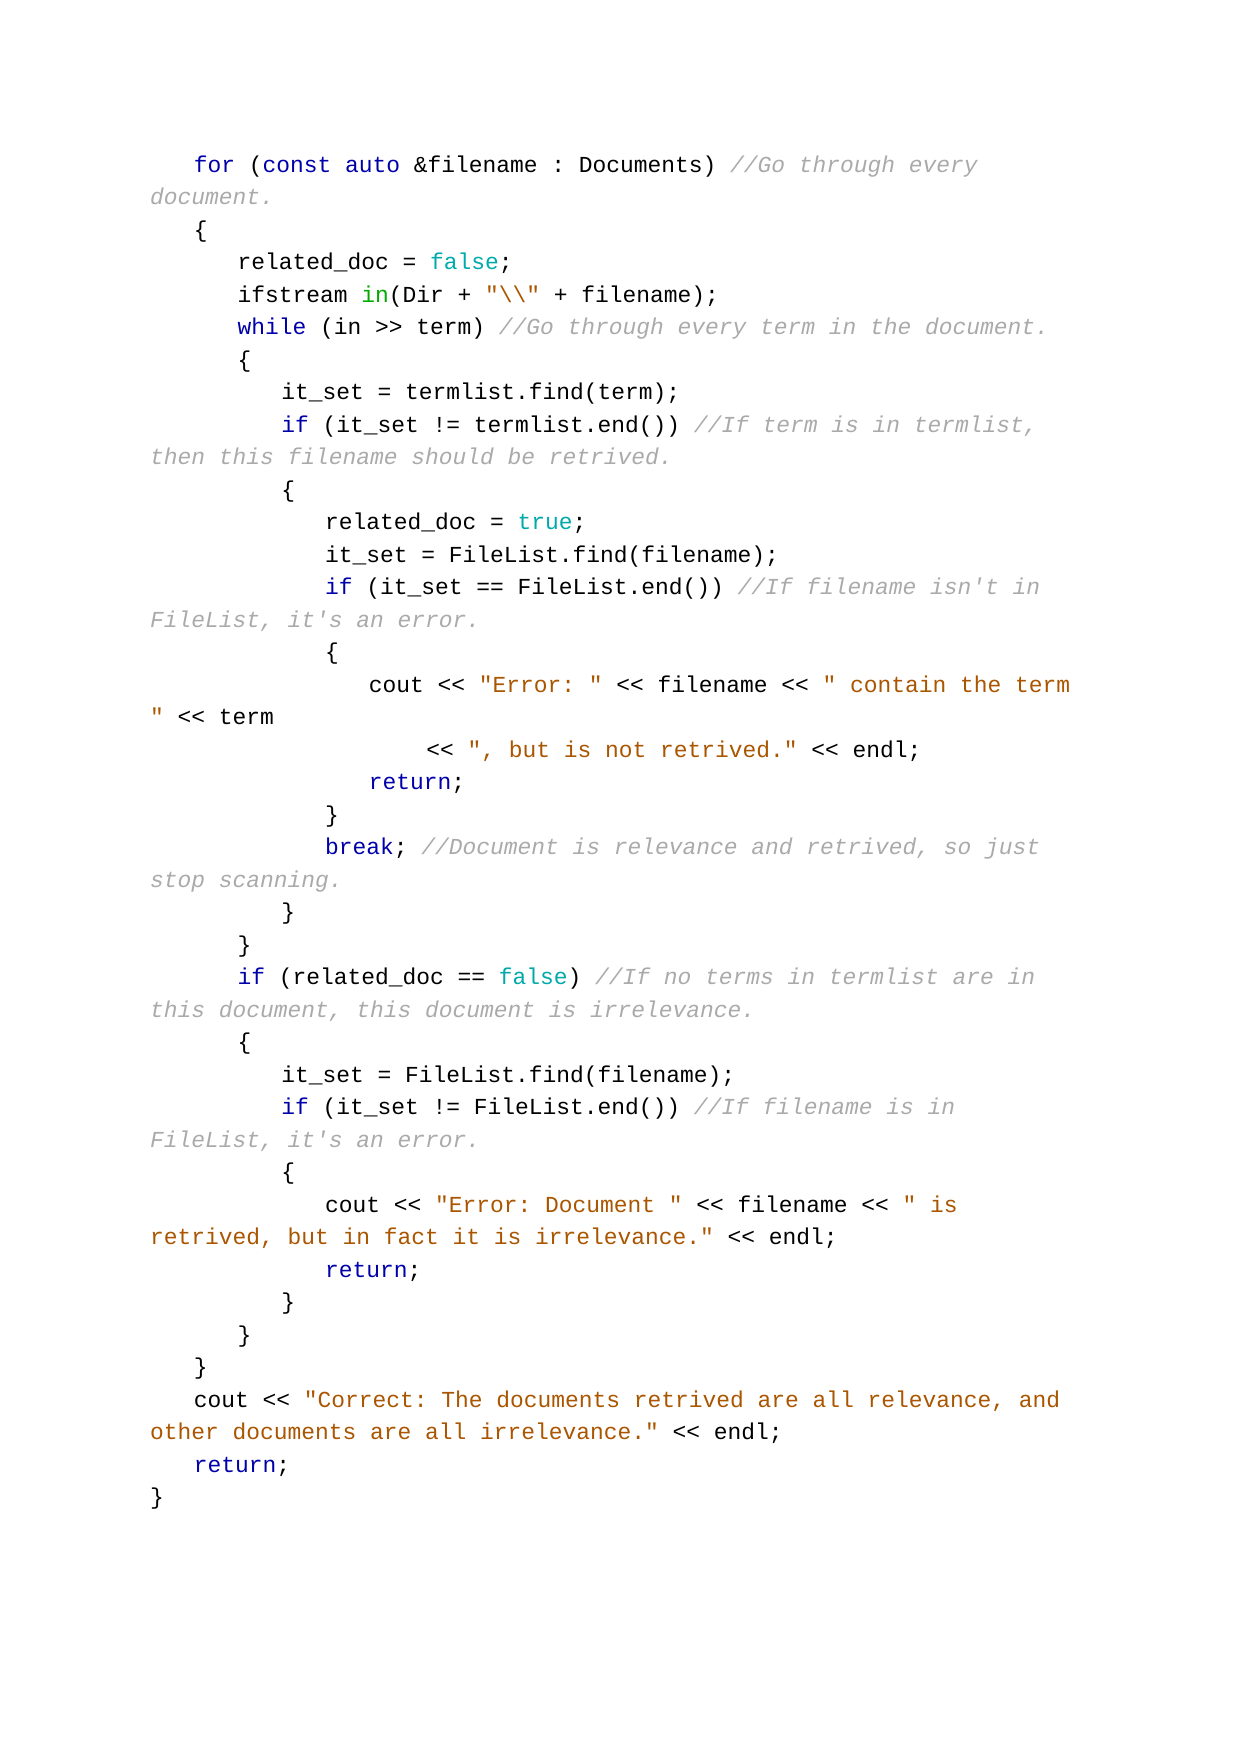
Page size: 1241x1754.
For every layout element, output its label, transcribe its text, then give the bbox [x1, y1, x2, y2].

text return; [150, 767, 1090, 800]
text { [150, 345, 1090, 377]
text for (const auto &filename : Documents) //Go through every document. [150, 150, 1090, 215]
text cout << "Error: " << filename << " contain the term " << term [150, 670, 1090, 735]
text { [150, 215, 1090, 247]
text related_doc = true; [150, 507, 1090, 540]
text } [150, 930, 1090, 962]
text if (it_set == FileList.end()) //If filename isn't in FileList, it's an error. [150, 572, 1090, 637]
text if (related_doc == false) //If no terms in termlist are in this document, this document is irrelevance. [150, 962, 1090, 1027]
text << ", but is not retrived." << endl; [150, 735, 1090, 767]
text while (in >> term) //Go through every term in the document. [150, 312, 1090, 345]
text return; [150, 1450, 1090, 1482]
text it_set = FileList.find(filename); [150, 540, 1090, 572]
text } [150, 897, 1090, 930]
text ifstream in(Dir + "\\" + filename); [150, 280, 1090, 312]
text { [150, 1027, 1090, 1060]
text break; //Document is relevance and retrived, so just stop scanning. [150, 832, 1090, 897]
text return; [150, 1255, 1090, 1287]
text if (it_set != termlist.end()) //If term is in termlist, then this filename should be retrived. [150, 410, 1090, 475]
text } [150, 1352, 1090, 1385]
text cout << "Error: Document " << filename << " is retrived, but in fact it is irrelevance." << endl; [150, 1190, 1090, 1255]
text } [150, 1320, 1090, 1352]
text } [150, 800, 1090, 832]
text } [150, 1287, 1090, 1320]
text { [150, 475, 1090, 507]
text { [150, 637, 1090, 670]
text { [150, 1157, 1090, 1190]
text it_set = termlist.find(term); [150, 377, 1090, 410]
text it_set = FileList.find(filename); [150, 1060, 1090, 1092]
text if (it_set != FileList.end()) //If filename is in FileList, it's an error. [150, 1092, 1090, 1157]
text } [150, 1482, 1090, 1515]
text related_doc = false; [150, 247, 1090, 280]
text cout << "Correct: The documents retrived are all relevance, and other documents are all irrelevance." << endl; [150, 1385, 1090, 1450]
